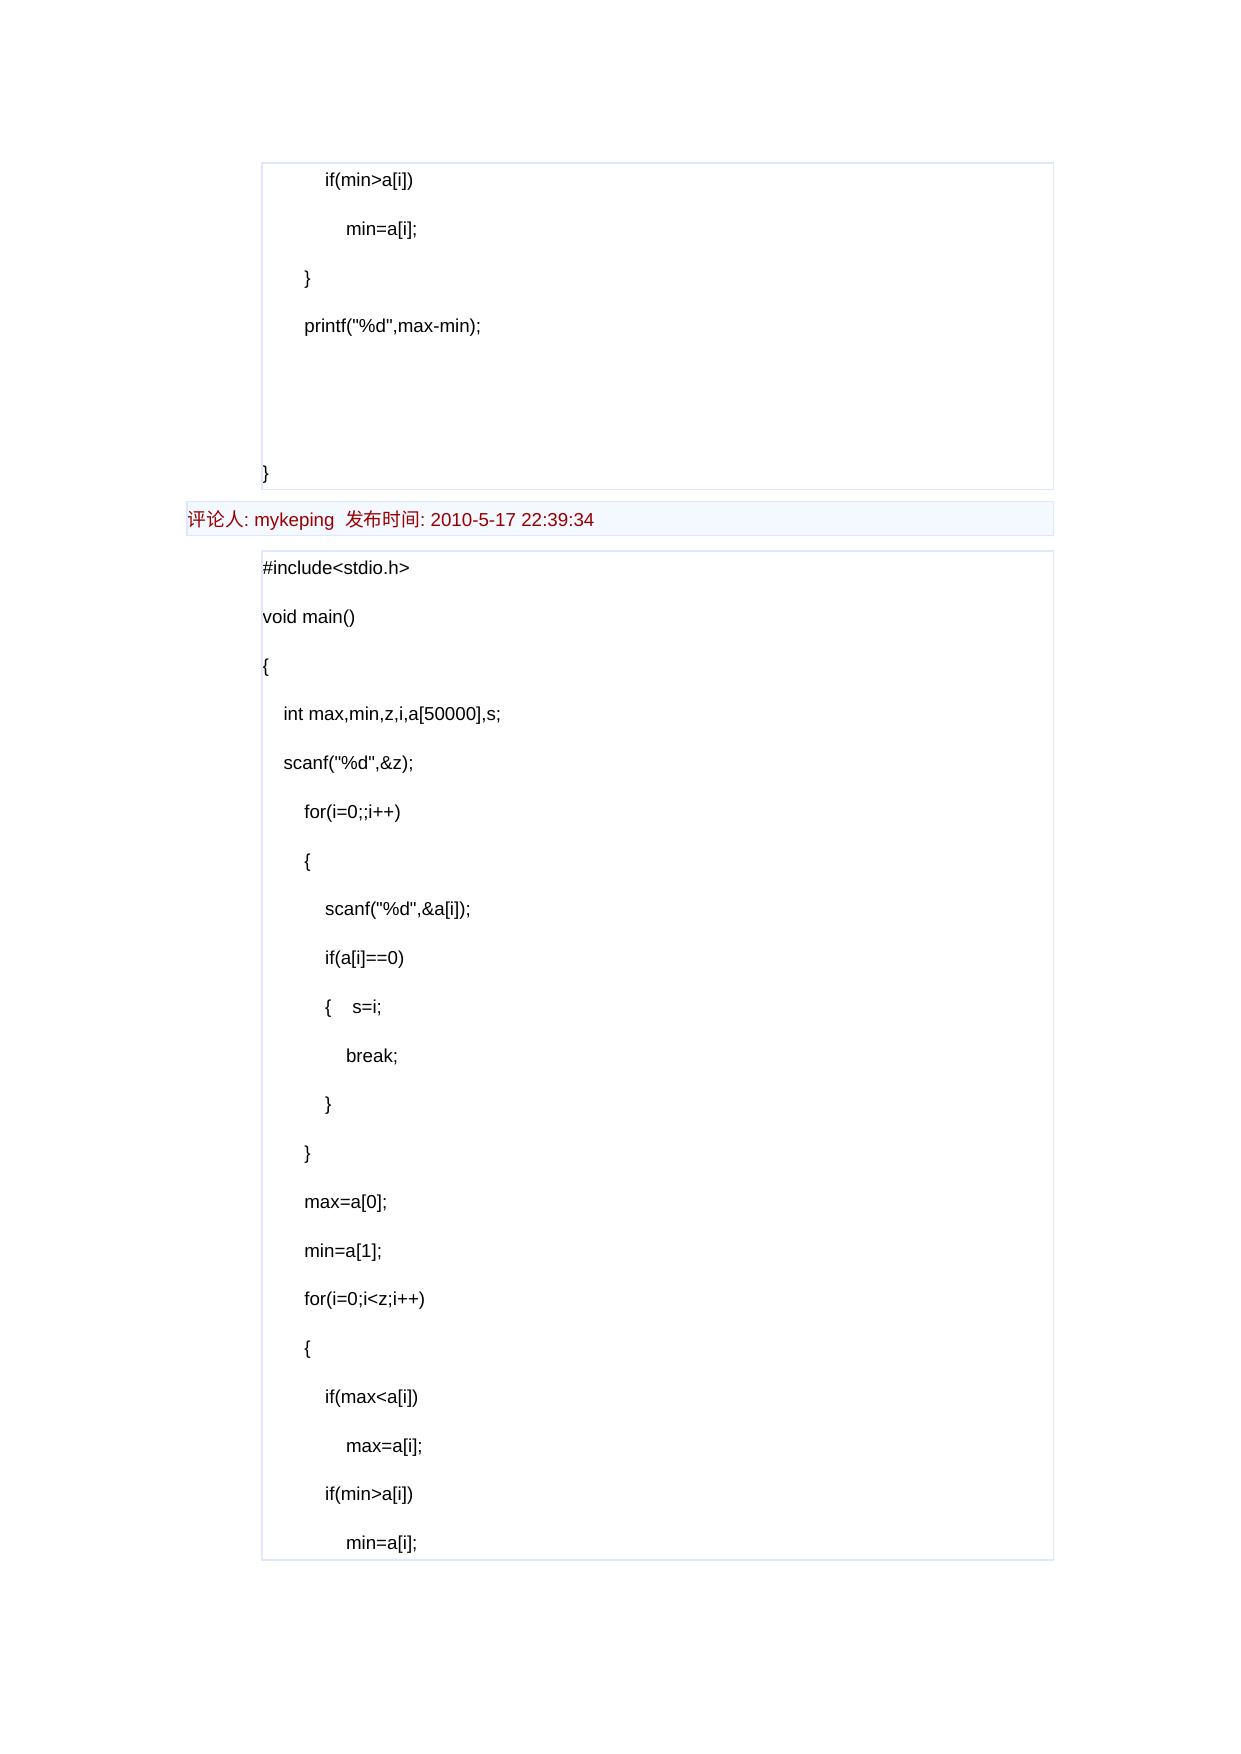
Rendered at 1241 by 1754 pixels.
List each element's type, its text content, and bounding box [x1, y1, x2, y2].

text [263, 164, 1053, 489]
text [263, 552, 1053, 1559]
text 评论人: mykeping 发布时间: 2010-5-17 22:39:34 [188, 502, 1053, 535]
